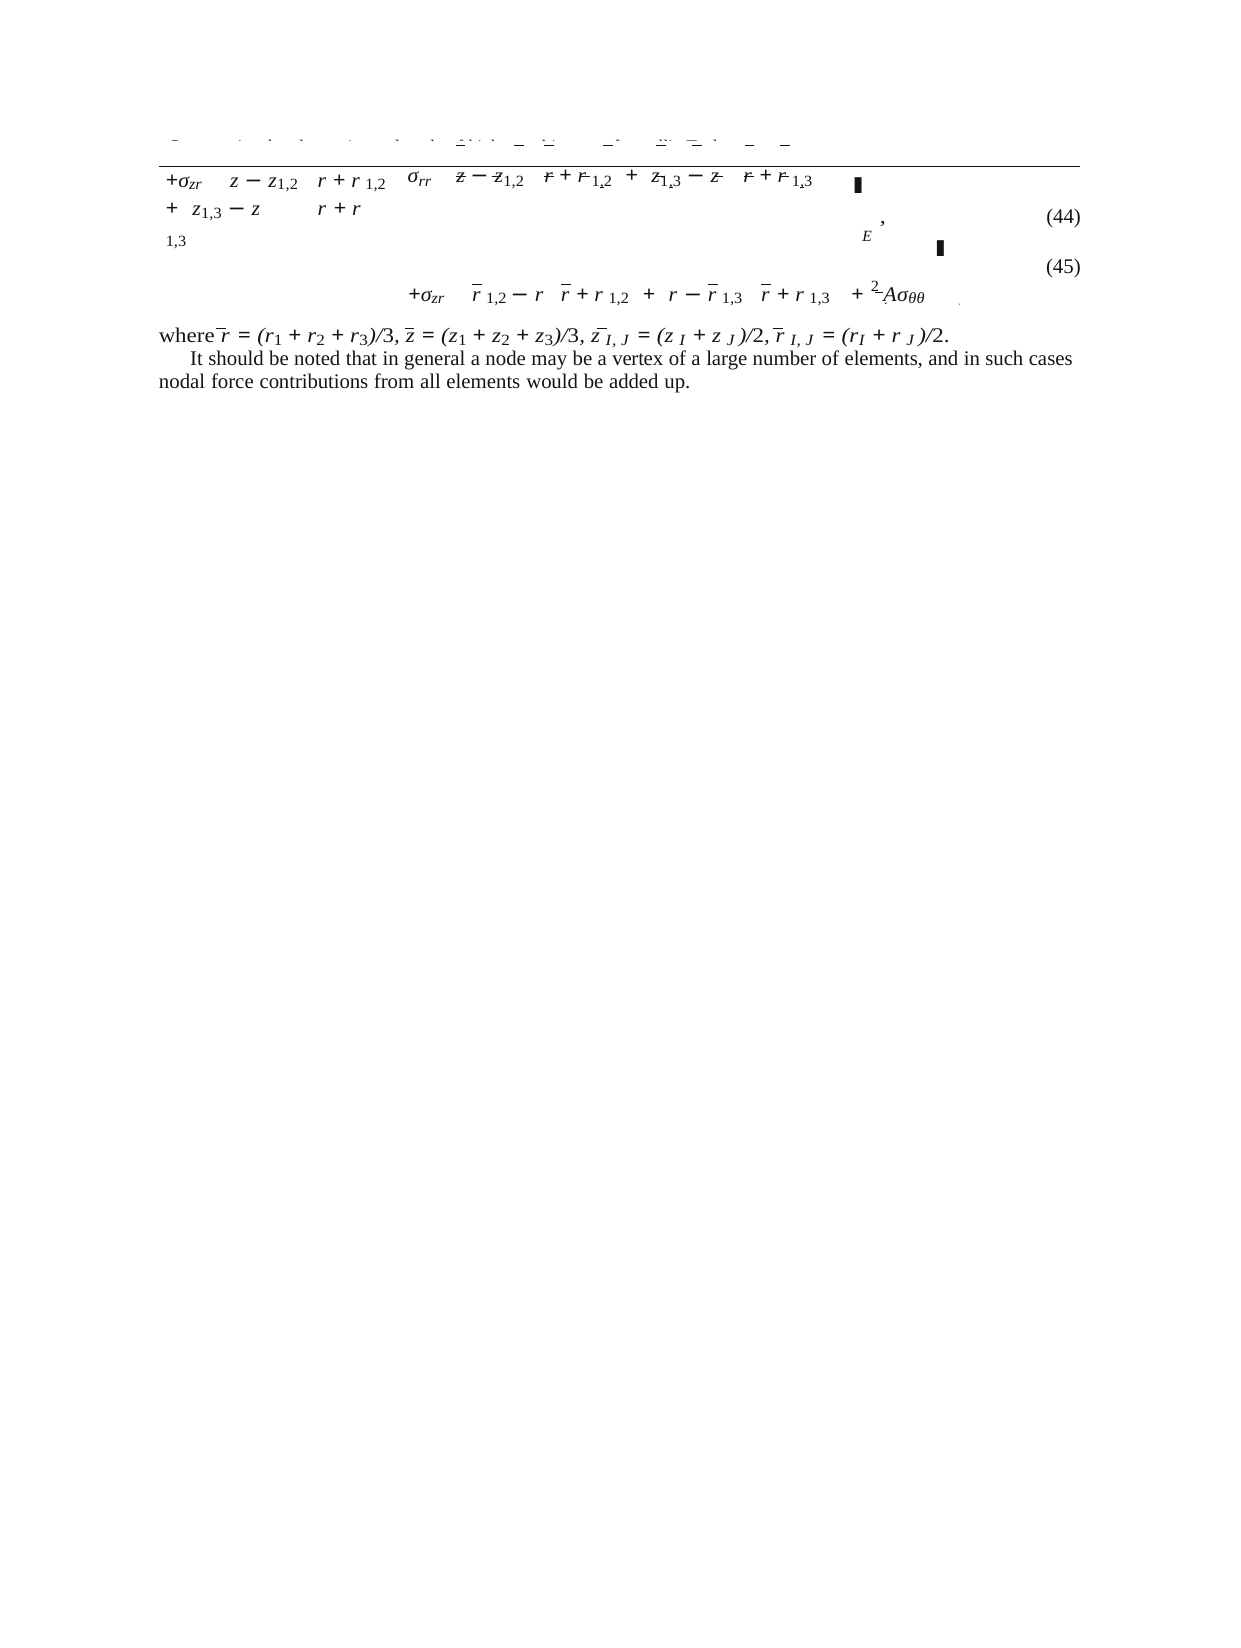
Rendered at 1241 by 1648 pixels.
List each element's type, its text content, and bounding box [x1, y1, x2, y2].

text +σzr r 1,2 − r r + r 1,2 + r − r 1,3 r + r 1,3 + 2 Aσθθ [159, 276, 1092, 307]
text It should be noted that in general a node may be a vertex of a large number of elements, and in such cases [159, 349, 1092, 370]
text where r = (r1 + r2 + r3)/3, z = (z1 + z2 + z3)/3, z I, J = (z I + z J )/2, r I, J = (rI + r J )/2. [159, 320, 1092, 349]
text l [831, 244, 1049, 260]
text nodal force contributions from all elements would be added up. [159, 370, 1092, 394]
text σrr z − z1,2 r + r 1,2 + z1,3 − z r + r 1,3 [392, 164, 827, 192]
text E [862, 230, 1092, 244]
text , (44) [831, 204, 1081, 228]
text l [848, 171, 1092, 199]
text +σzr z − z1,2 r + r 1,2 + z1,3 − z r + r 1,3 [166, 164, 386, 250]
